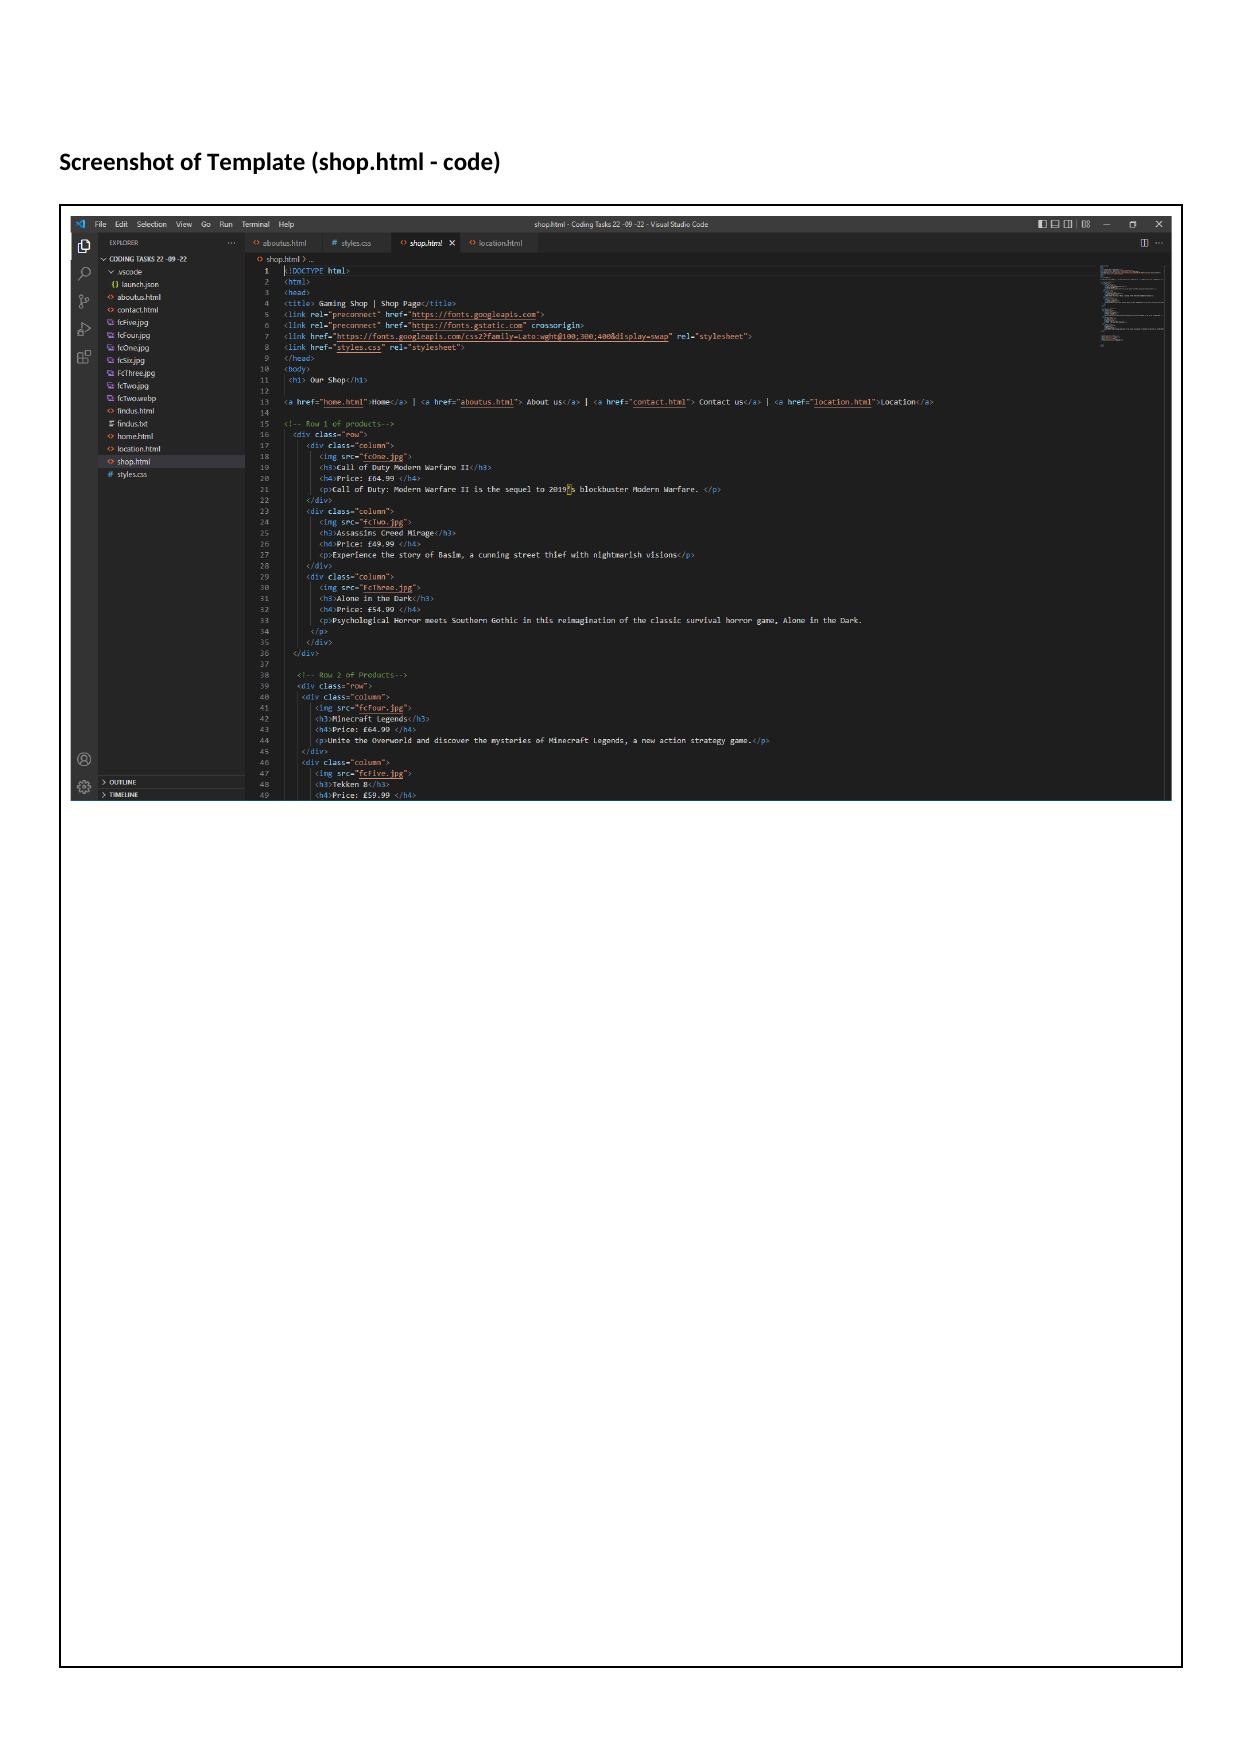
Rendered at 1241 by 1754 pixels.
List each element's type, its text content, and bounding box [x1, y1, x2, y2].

text Screenshot of Template (shop.html - code) [59, 146, 1181, 176]
table_header [61, 206, 1181, 1666]
picture [70, 216, 1172, 801]
